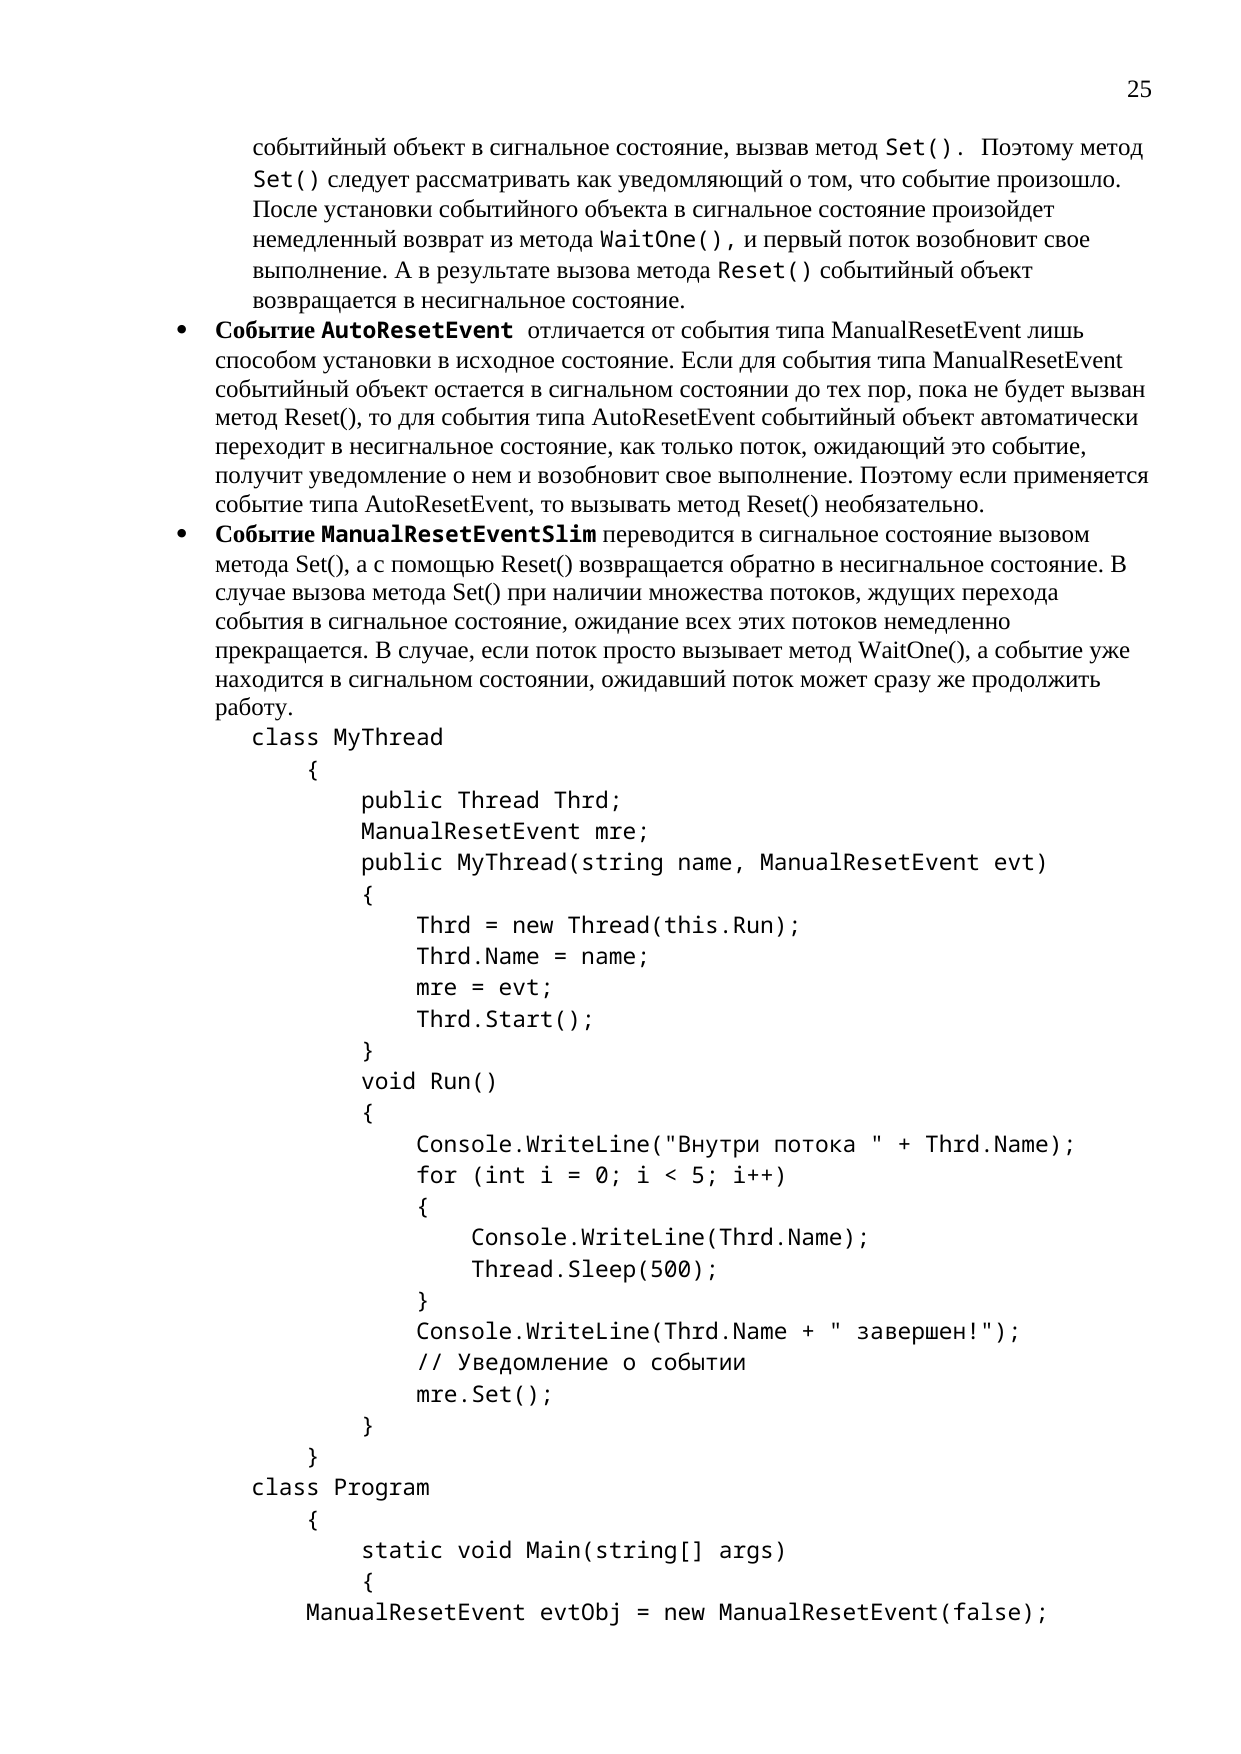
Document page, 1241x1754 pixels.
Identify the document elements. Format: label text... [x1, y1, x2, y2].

text } [177, 1034, 1152, 1065]
text { [177, 1502, 1152, 1534]
text { [177, 752, 1152, 784]
text mre.Set(); [177, 1377, 1152, 1409]
text Console.WriteLine(Thrd.Name + " завершен!"); [177, 1315, 1152, 1346]
text void Run() [177, 1065, 1152, 1096]
text Console.WriteLine(Thrd.Name); [177, 1221, 1152, 1252]
text { [177, 1190, 1152, 1221]
list Событие AutoResetEvent отличается от события типа ManualResetEvent лишь способом установки в исходное состояние. Если для события типа ManualResetEvent событийный объект остается в сигнальном состоянии до тех пор, пока не будет вызван метод Reset(), то для события типа AutoResetEvent событийный объект автоматически переходит в несигнальное состояние, как только поток, ожидающий это событие, получит уведомление о нем и возобновит свое выполнение. Поэтому если применяется событие типа AutoResetEvent, то вызывать метод Reset() необязательно. [177, 314, 1152, 517]
text Thrd = new Thread(this.Run); [177, 909, 1152, 940]
text class Program [177, 1471, 1152, 1502]
text public MyThread(string name, ManualResetEvent evt) [177, 846, 1152, 877]
text Console.WriteLine("Внутри потока " + Thrd.Name); [177, 1127, 1152, 1159]
text ManualResetEvent evtObj = new ManualResetEvent(false); [177, 1596, 1152, 1627]
text } [177, 1409, 1152, 1440]
text static void Main(string[] args) [177, 1534, 1152, 1565]
text Thread.Sleep(500); [177, 1252, 1152, 1284]
text ManualResetEvent mre; [177, 815, 1152, 846]
text class MyThread [177, 721, 1152, 752]
text Thrd.Name = name; [177, 940, 1152, 971]
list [252, 131, 1152, 314]
text for (int i = 0; i < 5; i++) [177, 1159, 1152, 1190]
text { [177, 1565, 1152, 1596]
text } [177, 1284, 1152, 1315]
list Событие ManualResetEventSlim переводится в сигнальное состояние вызовом метода Set(), а с помощью Reset() возвращается обратно в несигнальное состояние. В случае вызова метода Set() при наличии множества потоков, ждущих перехода события в сигнальное состояние, ожидание всех этих потоков немедленно прекращается. В случае, если поток просто вызывает метод WaitOne(), а событие уже находится в сигнальном состоянии, ожидавший поток может сразу же продолжить работу. [177, 517, 1152, 721]
text // Уведомление о событии [177, 1346, 1152, 1377]
text { [177, 877, 1152, 909]
text mre = evt; [177, 971, 1152, 1002]
text } [177, 1440, 1152, 1471]
text public Thread Thrd; [177, 784, 1152, 815]
text Thrd.Start(); [177, 1002, 1152, 1034]
text { [177, 1096, 1152, 1127]
